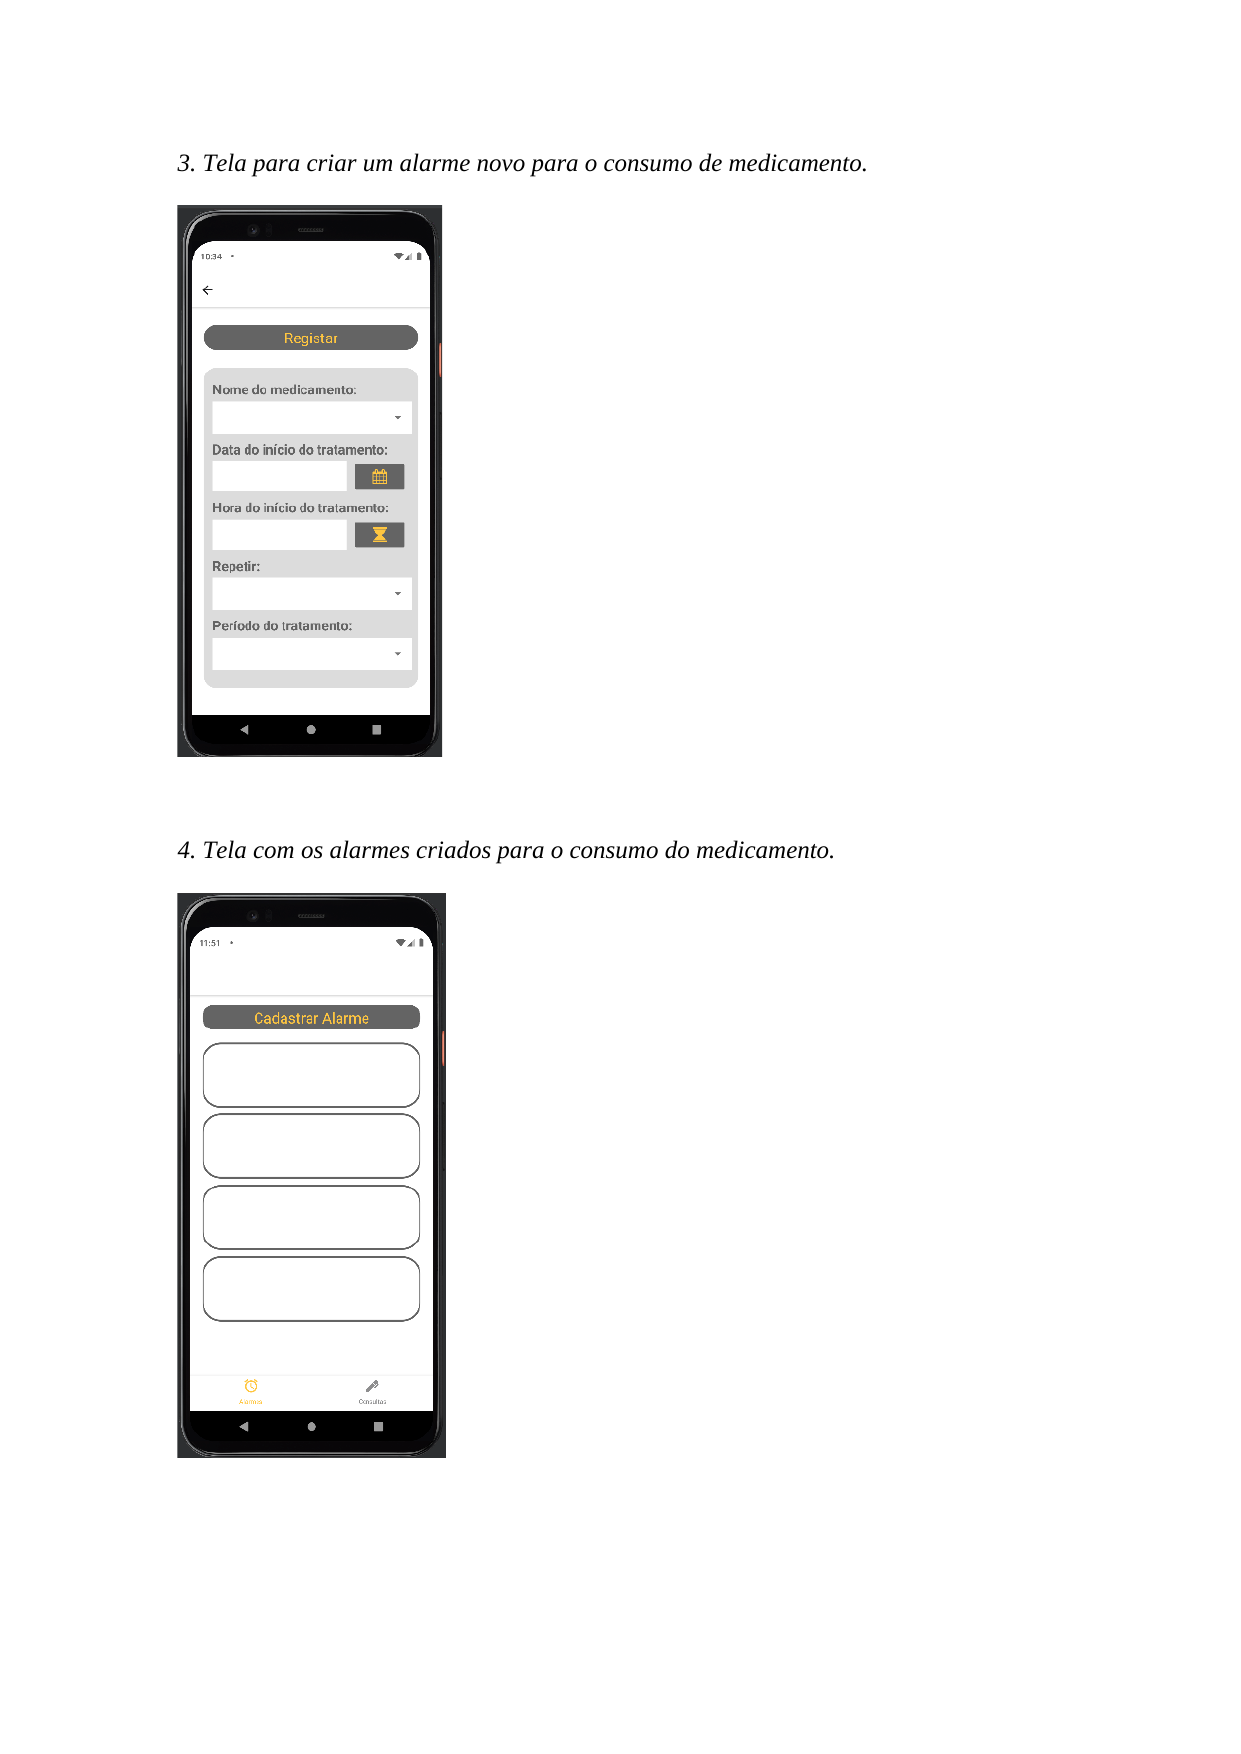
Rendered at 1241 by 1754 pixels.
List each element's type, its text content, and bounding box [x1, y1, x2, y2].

picture [177, 893, 446, 1458]
picture [177, 205, 443, 757]
text 3. Tela para criar um alarme novo para o consumo de medicamento. [177, 148, 1063, 176]
text 4. Tela com os alarmes criados para o consumo do medicamento. [177, 835, 1063, 864]
